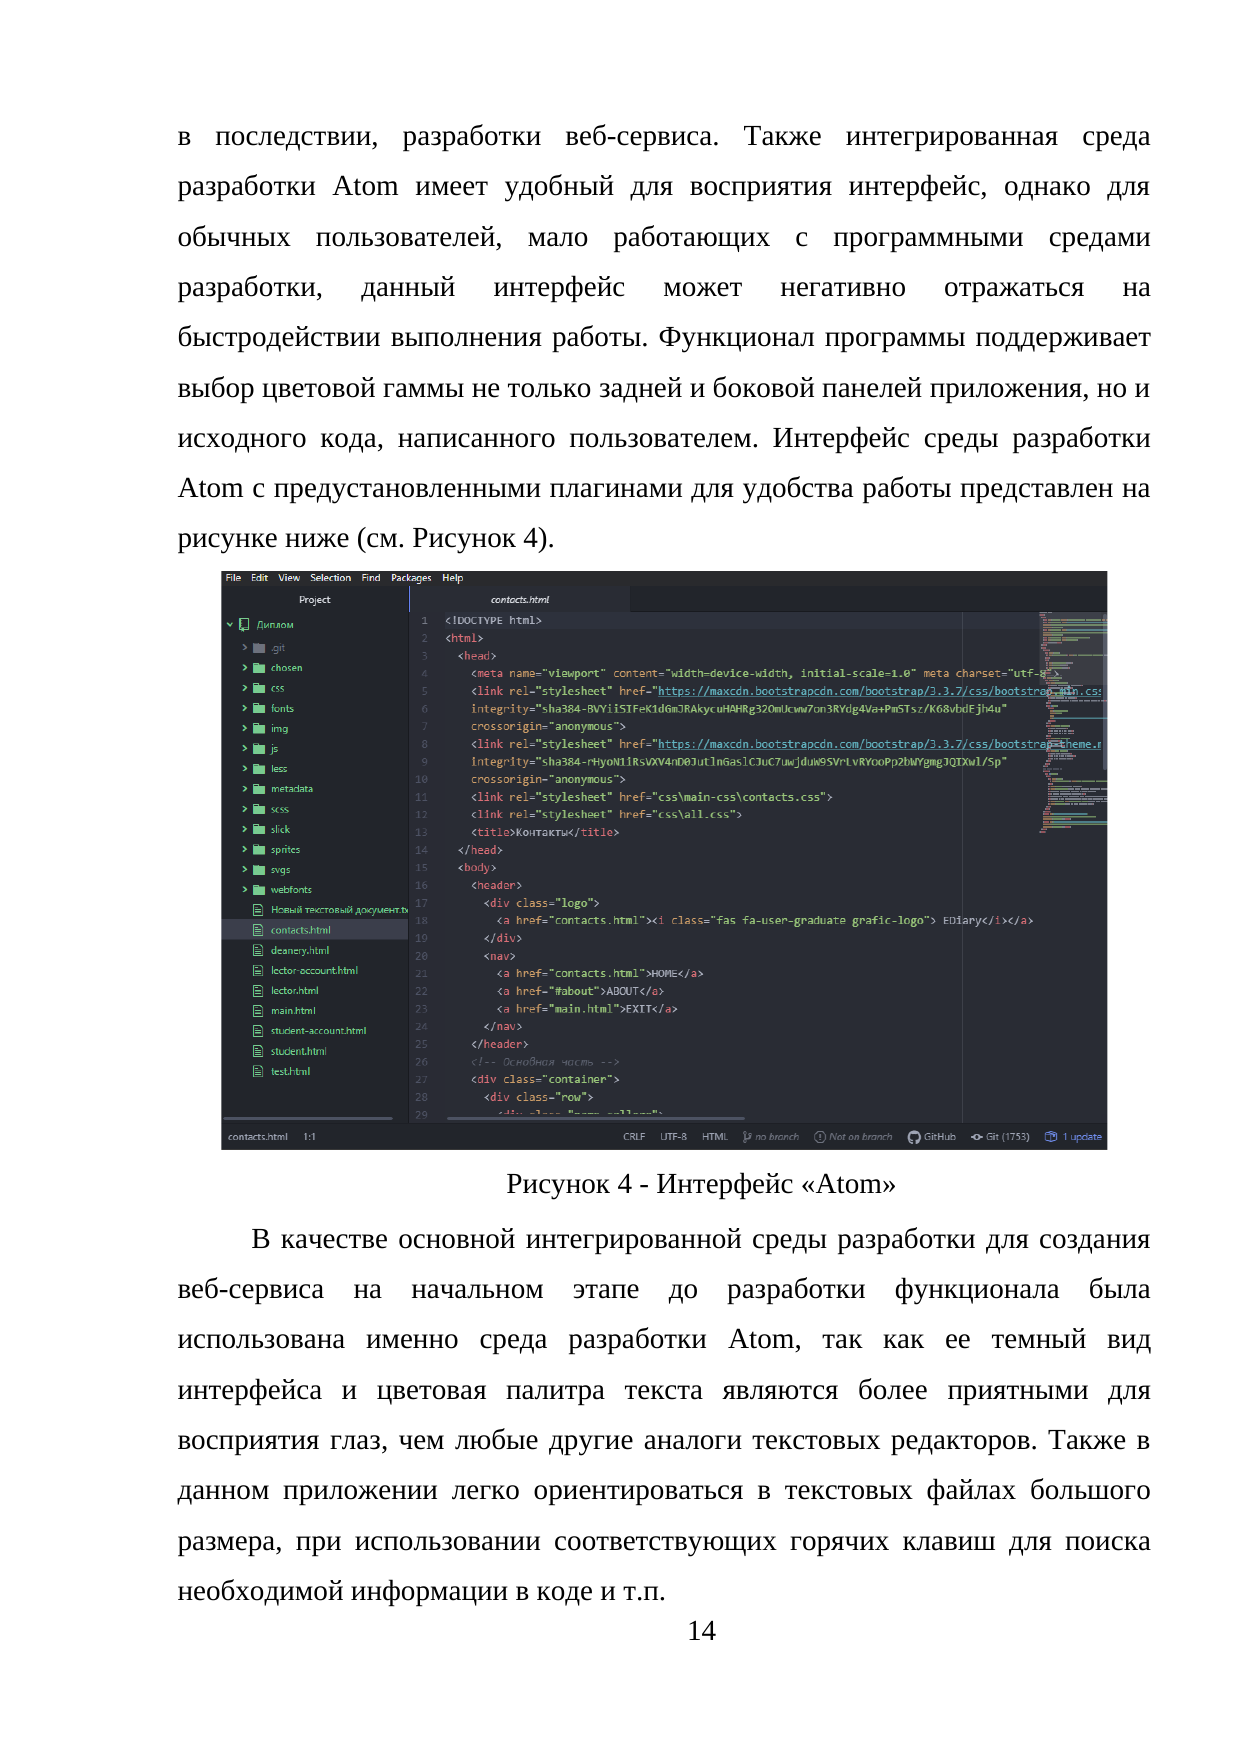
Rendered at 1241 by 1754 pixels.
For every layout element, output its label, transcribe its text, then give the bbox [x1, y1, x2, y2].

text Рисунок 4 - Интерфейс «Atom» [177, 1167, 1152, 1200]
picture [221, 571, 1108, 1150]
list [177, 118, 1152, 554]
text В качестве основной интегрированной среды разработки для создания веб-сервиса на начальном этапе до разработки функционала была использована именно среда разработки Atom, так как ее темный вид интерфейса и цветовая палитра текста являются более приятными для восприятия глаз, чем любые другие аналоги текстовых редакторов. Также в данном приложении легко ориентироваться в текстовых файлах большого размера, при использовании соответствующих горячих клавиш для поиска необходимой информации в коде и т.п. [177, 1221, 1152, 1607]
